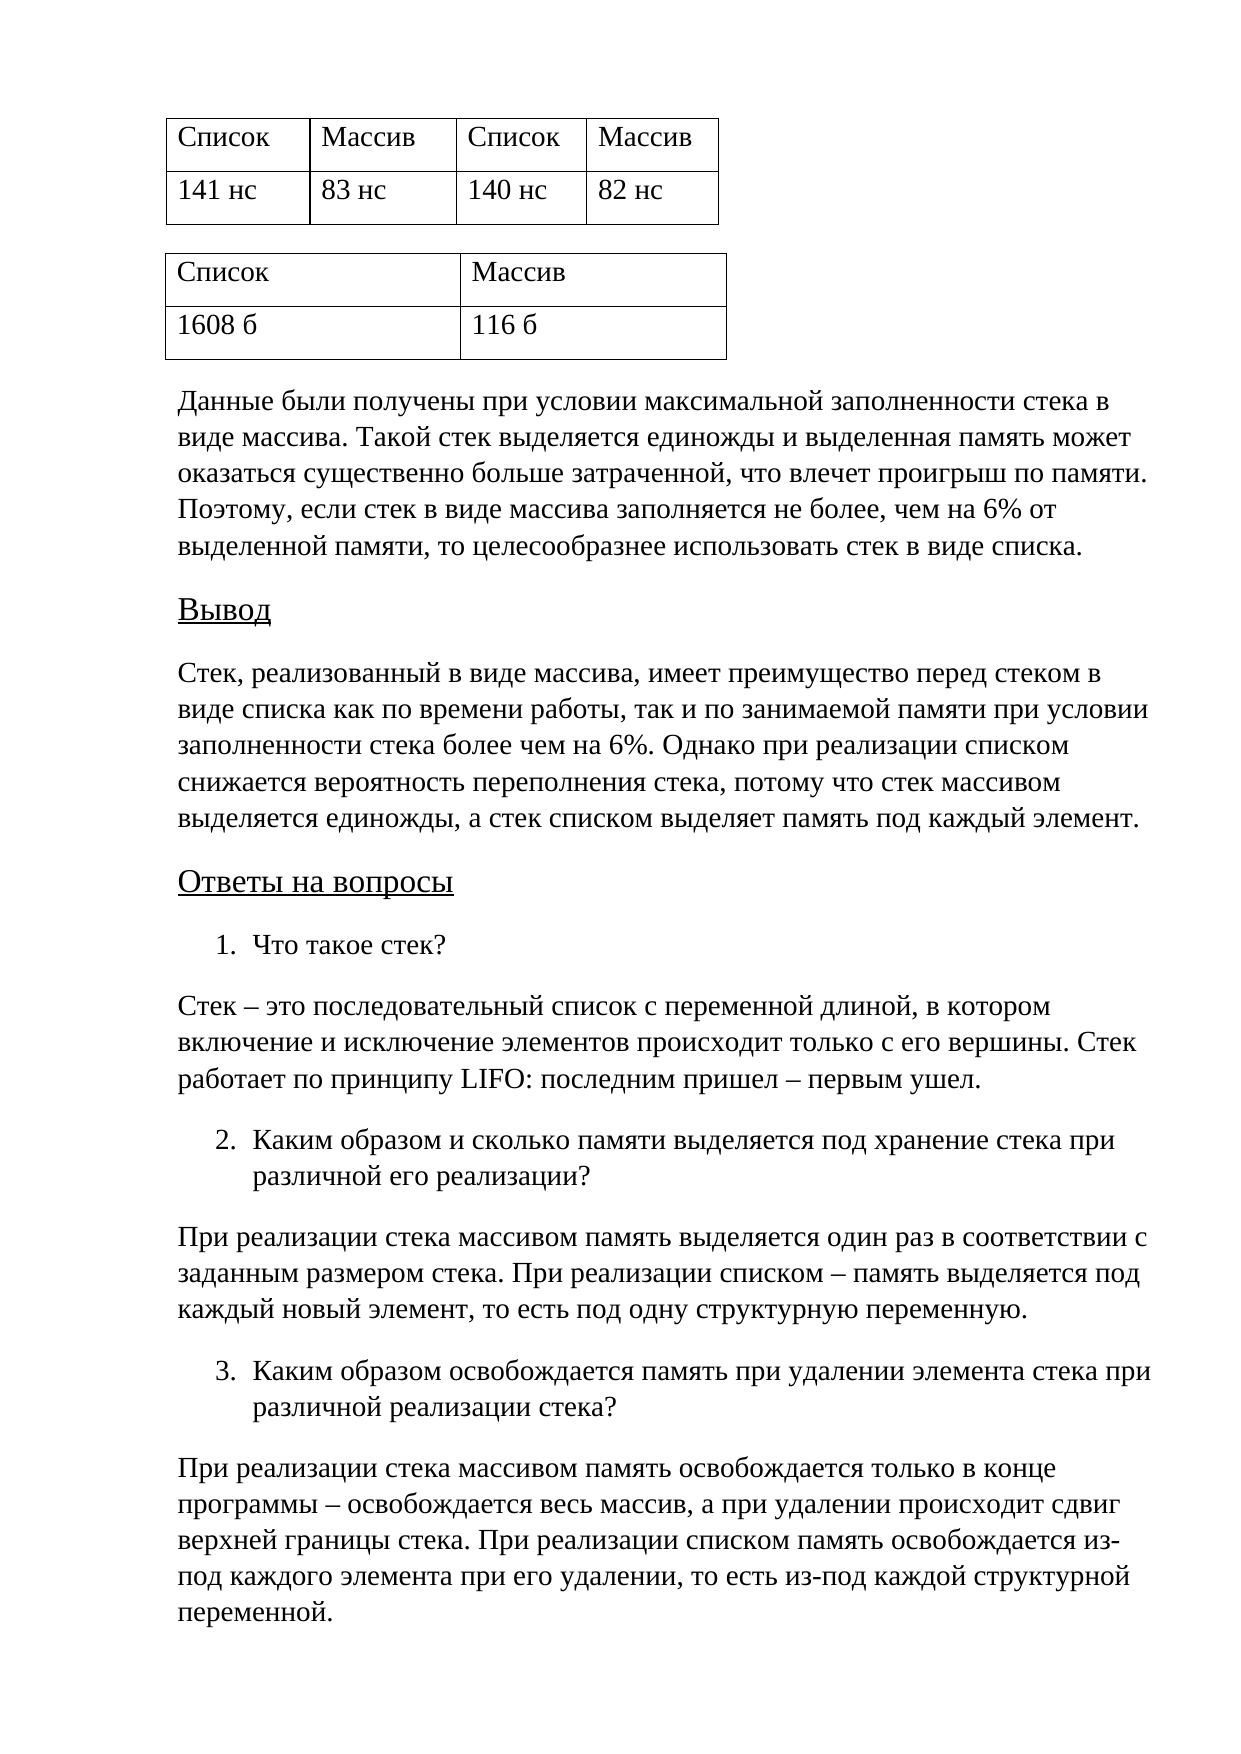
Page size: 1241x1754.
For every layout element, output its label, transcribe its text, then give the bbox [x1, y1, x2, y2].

text При реализации стека массивом память выделяется один раз в соответствии с заданным размером стека. При реализации списком – память выделяется под каждый новый элемент, то есть под одну структурную переменную. [177, 1219, 1152, 1325]
table_cell Массив [587, 119, 718, 171]
text При реализации стека массивом память освобождается только в конце программы – освобождается весь массив, а при удалении происходит сдвиг верхней границы стека. При реализации списком память освобождается из-под каждого элемента при его удалении, то есть из-под каждой структурной переменной. [177, 1450, 1152, 1628]
list Каким образом освобождается память при удалении элемента стека при различной реализации стека? [215, 1353, 1152, 1422]
text Вывод [177, 589, 1152, 627]
table_cell Список [457, 119, 586, 171]
table_cell 141 нс [167, 172, 309, 224]
text Ответы на вопросы [177, 861, 1152, 899]
table_cell 1608 б [166, 307, 460, 359]
table_cell 82 нс [587, 172, 718, 224]
list Что такое стек? [215, 927, 1152, 961]
table_header Список [166, 254, 460, 306]
table_cell Массив [311, 119, 456, 171]
table_cell 140 нс [457, 172, 586, 224]
list Каким образом и сколько памяти выделяется под хранение стека при различной его реализации? [215, 1122, 1152, 1192]
table_header Массив [461, 254, 726, 306]
text Данные были получены при условии максимальной заполненности стека в виде массива. Такой стек выделяется единожды и выделенная память может оказаться существенно больше затраченной, что влечет проигрыш по памяти. Поэтому, если стек в виде массива заполняется не более, чем на 6% от выделенной памяти, то целесообразнее использовать стек в виде списка. [177, 383, 1152, 561]
text Стек – это последовательный список с переменной длиной, в котором включение и исключение элементов происходит только с его вершины. Стек работает по принципу LIFO: последним пришел – первым ушел. [177, 988, 1152, 1094]
table_cell Список [167, 119, 309, 171]
table_cell 83 нс [311, 172, 456, 224]
text Стек, реализованный в виде массива, имеет преимущество перед стеком в виде списка как по времени работы, так и по занимаемой памяти при условии заполненности стека более чем на 6%. Однако при реализации списком снижается вероятность переполнения стека, потому что стек массивом выделяется единожды, а стек списком выделяет память под каждый элемент. [177, 655, 1152, 833]
table_cell 116 б [461, 307, 726, 359]
